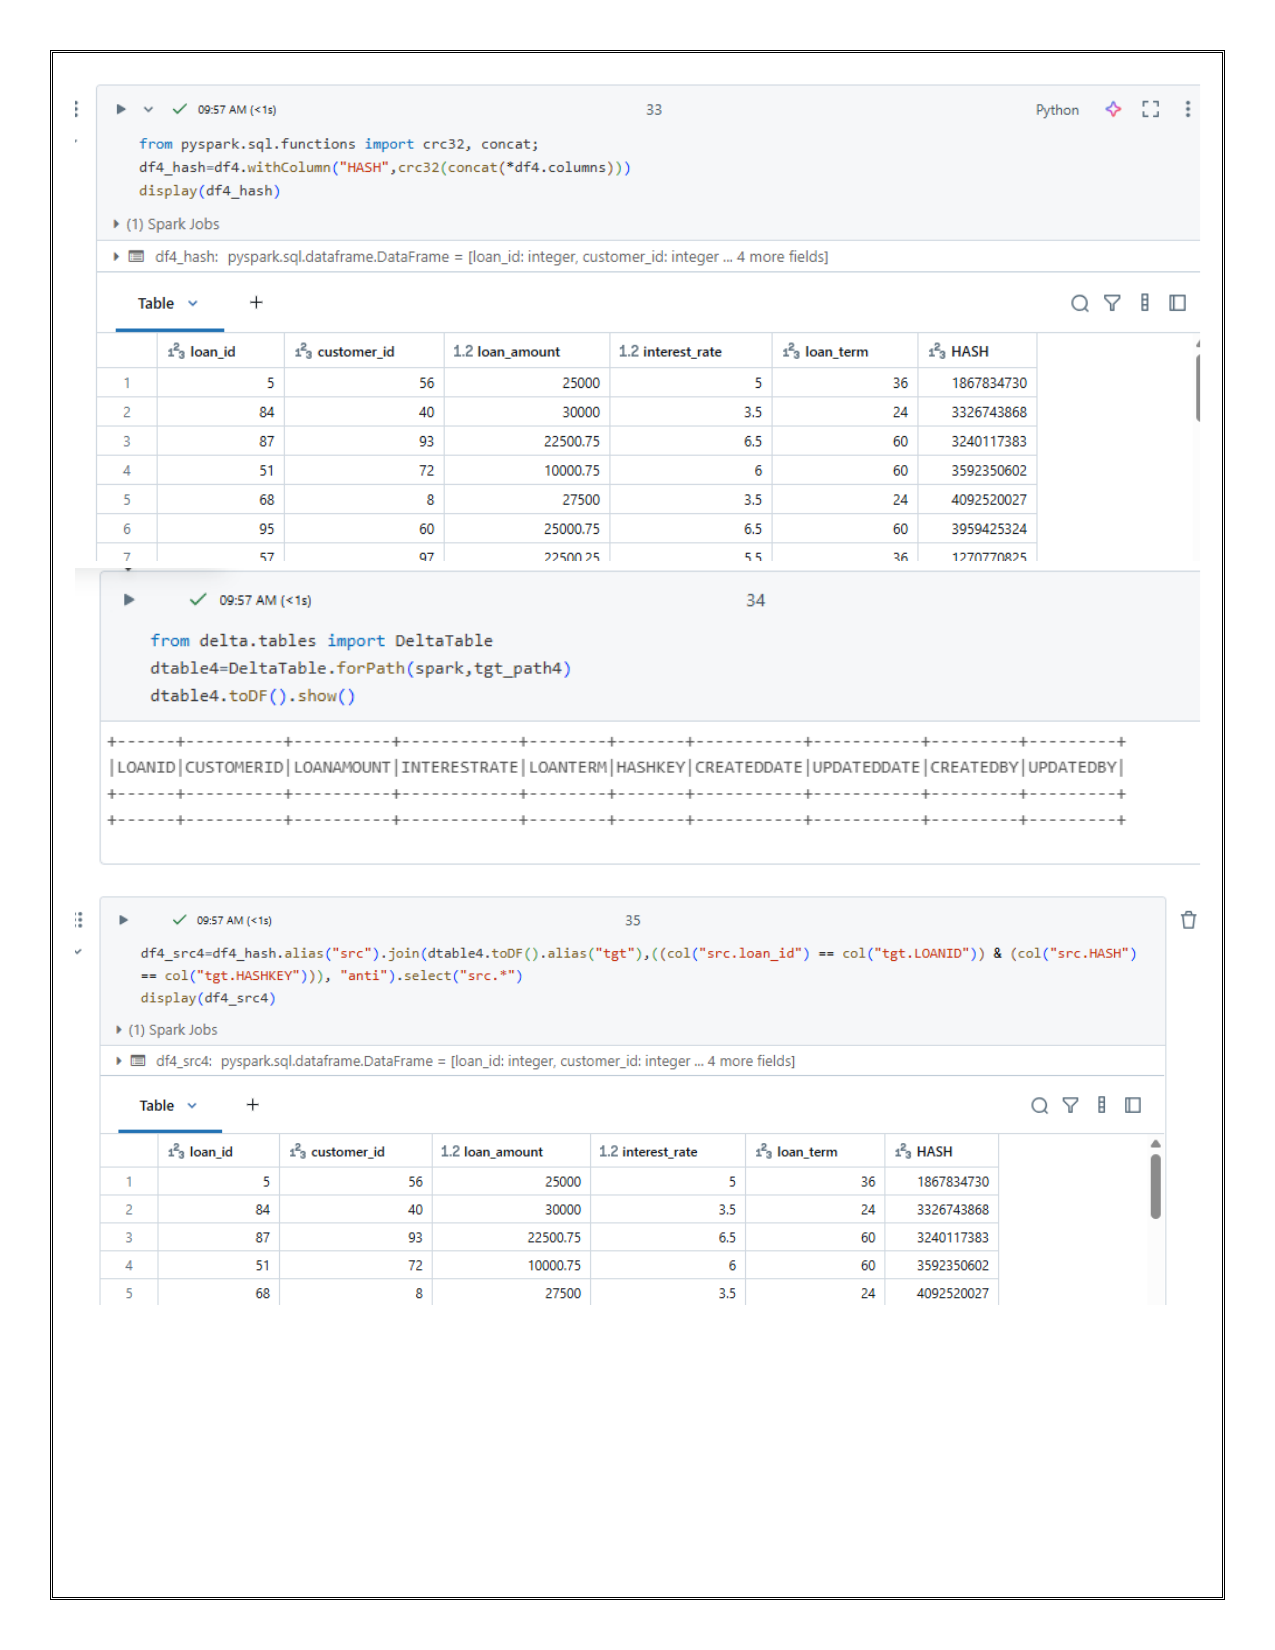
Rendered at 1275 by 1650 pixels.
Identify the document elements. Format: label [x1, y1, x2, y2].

picture [75, 75, 1200, 561]
picture [75, 883, 1200, 1305]
picture [75, 568, 1200, 876]
